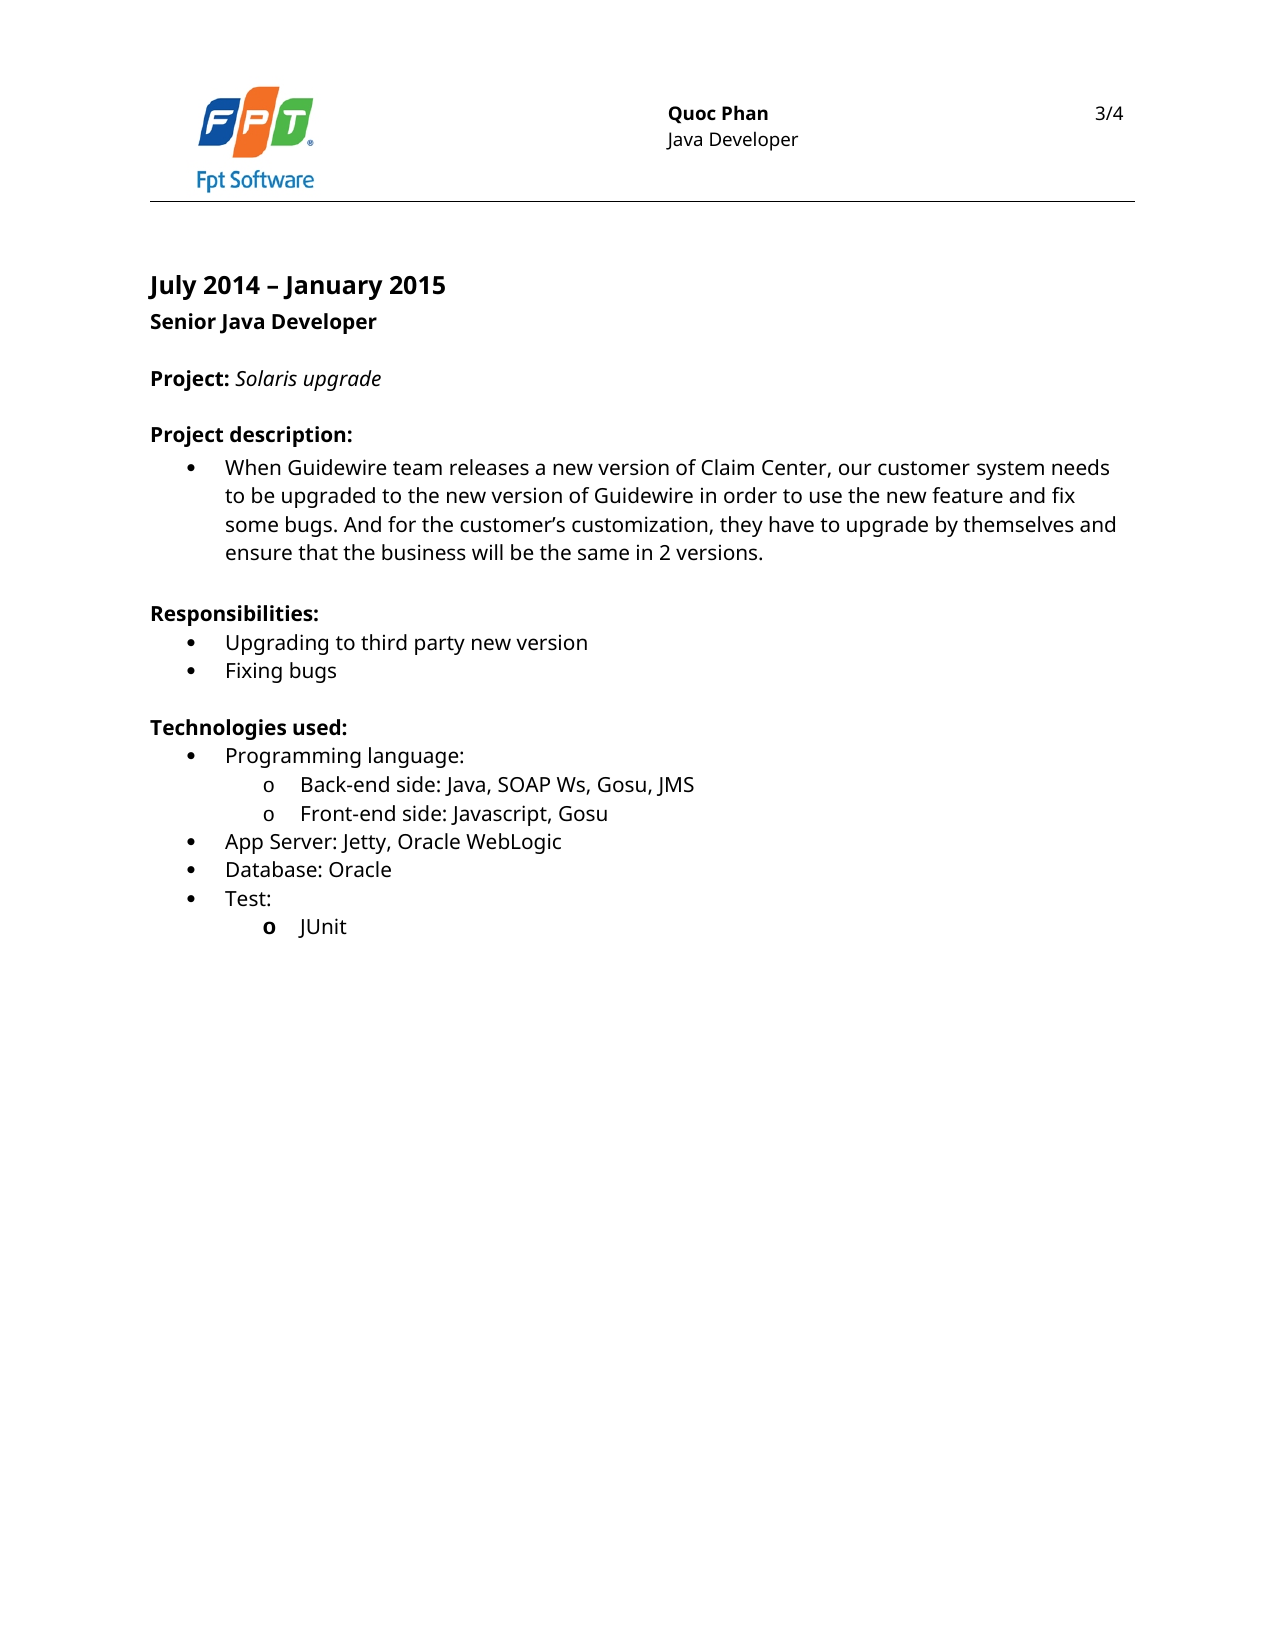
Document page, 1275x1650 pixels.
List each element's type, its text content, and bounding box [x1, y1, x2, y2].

list Database: Oracle [187, 856, 1125, 884]
text Senior Java Developer [150, 307, 1125, 335]
list Test: [187, 884, 1125, 912]
list When Guidewire team releases a new version of Claim Center, our customer system needs to be upgraded to the new version of Guidewire in order to use the new feature and fix some bugs. And for the customer’s customization, they have to upgrade by themselves and ensure that the business will be the same in 2 versions. [187, 453, 1125, 567]
list Back-end side: Java, SOAP Ws, Gosu, JMS [262, 770, 1125, 799]
list Front-end side: Javascript, Gosu [262, 799, 1125, 827]
list Fixing bugs [187, 656, 1125, 685]
text July 2014 – January 2015 [150, 268, 1125, 302]
list Upgrading to third party new version [187, 628, 1125, 656]
text Responsibilities: [150, 599, 1125, 628]
list App Server: Jetty, Oracle WebLogic [187, 827, 1125, 856]
list JUnit [262, 912, 1125, 942]
text Project description: [150, 421, 1125, 449]
picture [161, 75, 345, 201]
text Project: Solaris upgrade [150, 364, 1125, 392]
text Technologies used: [150, 713, 1125, 742]
list Programming language: [187, 742, 1125, 770]
